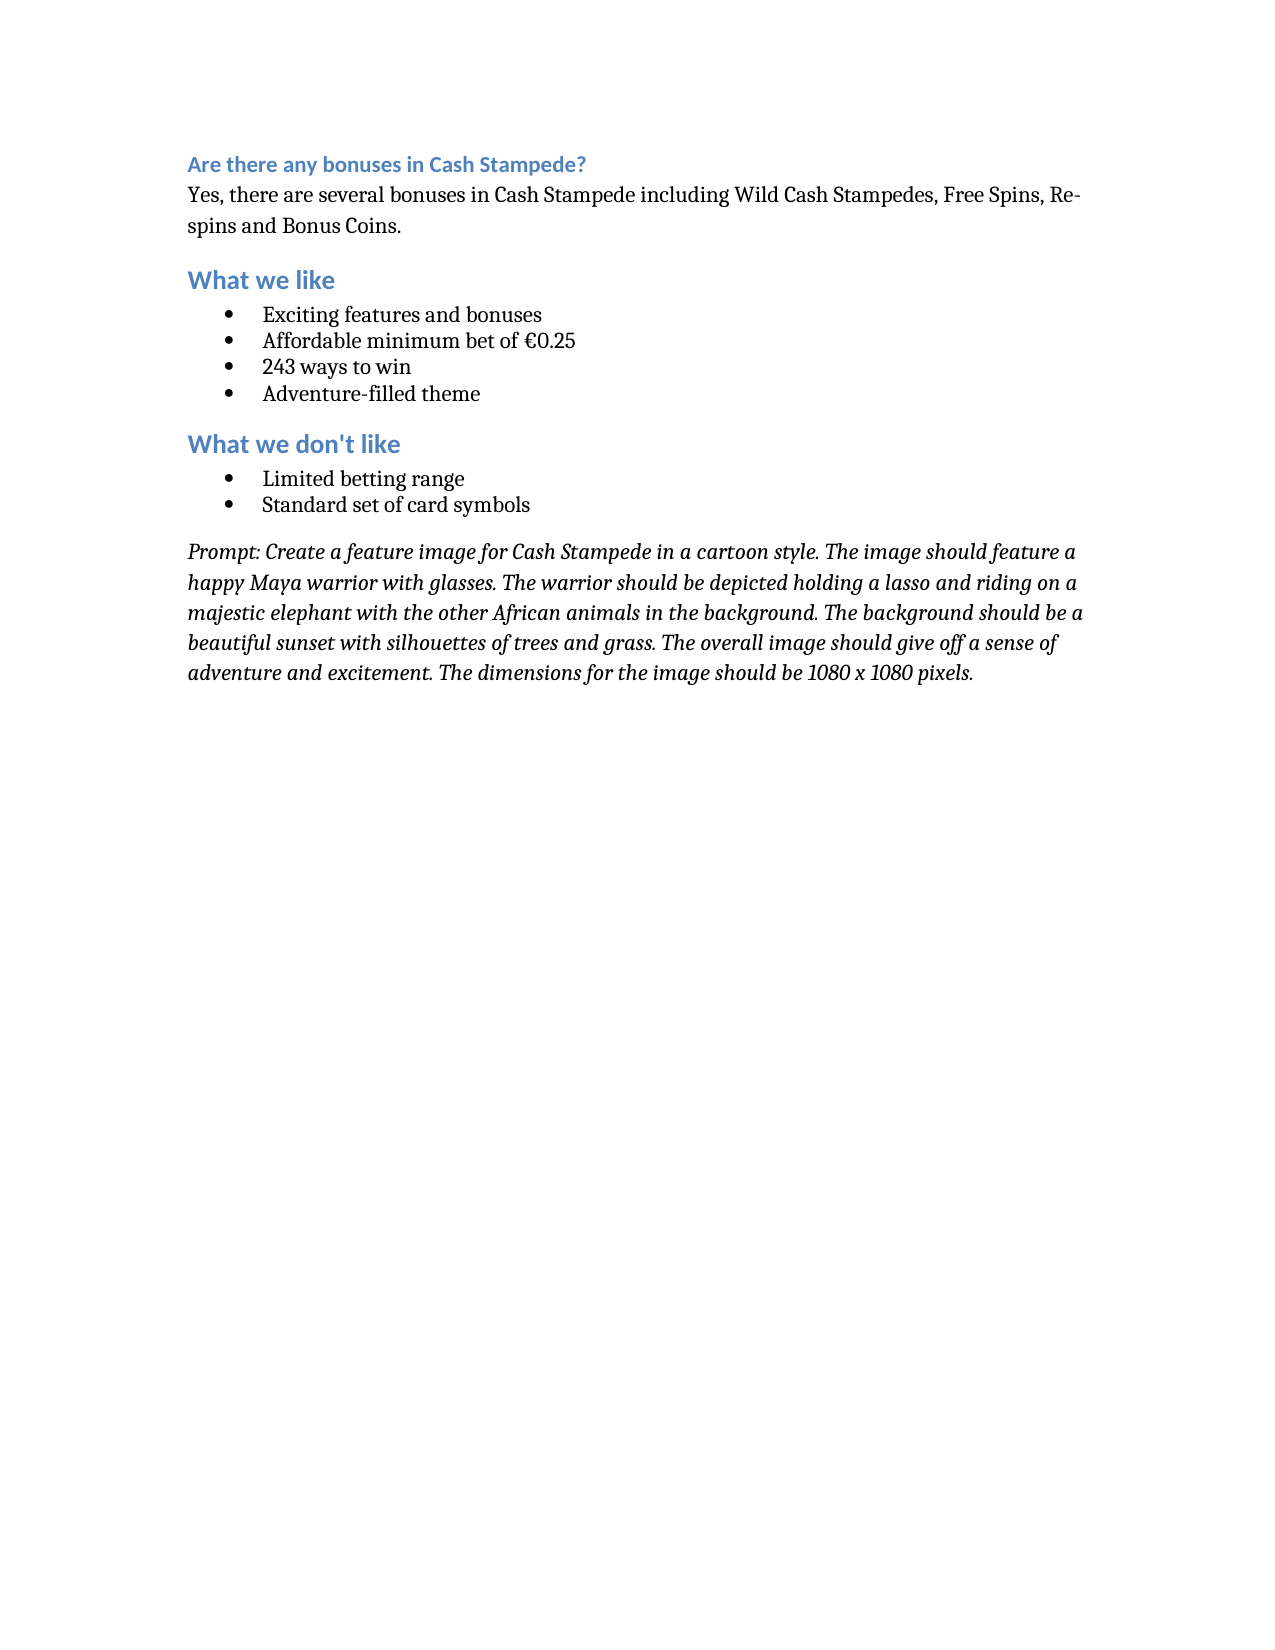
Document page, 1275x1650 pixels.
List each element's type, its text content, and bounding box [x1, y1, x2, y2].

list Exciting features and bonuses [225, 301, 1087, 328]
list Adventure-filled theme [225, 380, 1087, 407]
subtitle Are there any bonuses in Cash Stampede? [187, 150, 1087, 178]
subtitle What we don't like [187, 428, 1087, 461]
text Yes, there are several bonuses in Cash Stampede including Wild Cash Stampedes, Free Spins, Re-spins and Bonus Coins. [187, 182, 1087, 239]
list 243 ways to win [225, 354, 1087, 380]
text Prompt: Create a feature image for Cash Stampede in a cartoon style. The image should feature a happy Maya warrior with glasses. The warrior should be depicted holding a lasso and riding on a majestic elephant with the other African animals in the background. The background should be a beautiful sunset with silhouettes of trees and grass. The overall image should give off a sense of adventure and excitement. The dimensions for the image should be 1080 x 1080 pixels. [187, 539, 1087, 686]
list Standard set of card symbols [225, 492, 1087, 518]
list Limited betting range [225, 466, 1087, 492]
subtitle What we like [187, 263, 1087, 296]
list Affordable minimum bet of €0.25 [225, 328, 1087, 354]
